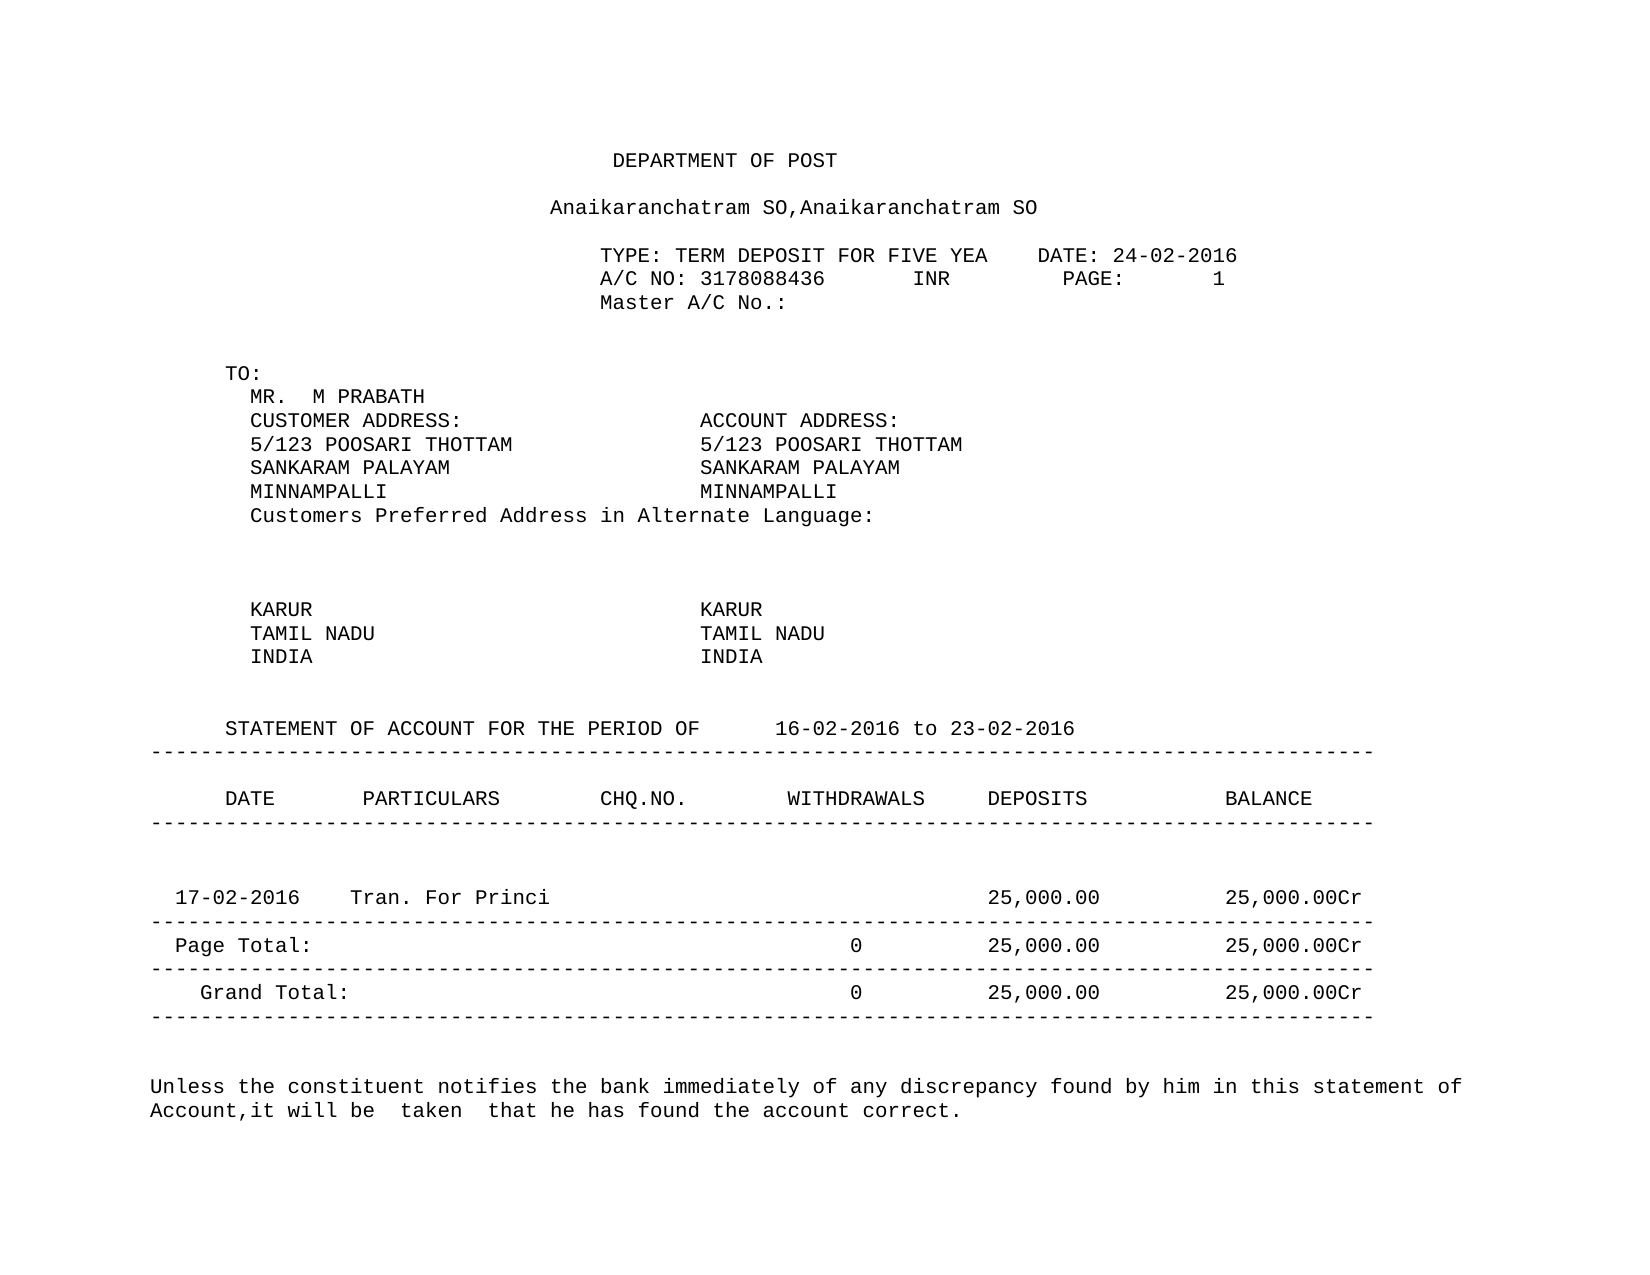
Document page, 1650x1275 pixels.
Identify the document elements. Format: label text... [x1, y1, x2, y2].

text Anaikaranchatram SO,Anaikaranchatram SO [150, 197, 1500, 221]
text 17-02-2016 Tran. For Princi 25,000.00 25,000.00Cr [150, 887, 1500, 911]
text TYPE: TERM DEPOSIT FOR FIVE YEA DATE: 24-02-2016 [150, 244, 1500, 268]
text KARUR KARUR [150, 599, 1500, 623]
text STATEMENT OF ACCOUNT FOR THE PERIOD OF 16-02-2016 to 23-02-2016 [150, 717, 1500, 741]
text 5/123 POOSARI THOTTAM 5/123 POOSARI THOTTAM [150, 434, 1500, 457]
text DATE PARTICULARS CHQ.NO. WITHDRAWALS DEPOSITS BALANCE [150, 788, 1500, 812]
text CUSTOMER ADDRESS: ACCOUNT ADDRESS: [150, 410, 1500, 434]
text TO: [150, 363, 1500, 386]
text -------------------------------------------------------------------------------------------------- [150, 741, 1500, 765]
text DEPARTMENT OF POST [150, 150, 1500, 174]
text MR. M PRABATH [150, 386, 1500, 410]
text MINNAMPALLI MINNAMPALLI [150, 481, 1500, 505]
text -------------------------------------------------------------------------------------------------- [150, 911, 1500, 935]
text A/C NO: 3178088436 INR PAGE: 1 [150, 268, 1500, 292]
text -------------------------------------------------------------------------------------------------- [150, 1006, 1500, 1029]
text -------------------------------------------------------------------------------------------------- [150, 812, 1500, 836]
text -------------------------------------------------------------------------------------------------- [150, 958, 1500, 982]
text Grand Total: 0 25,000.00 25,000.00Cr [150, 982, 1500, 1006]
text Customers Preferred Address in Alternate Language: [150, 505, 1500, 528]
text Page Total: 0 25,000.00 25,000.00Cr [150, 935, 1500, 958]
text Master A/C No.: [150, 292, 1500, 316]
text Unless the constituent notifies the bank immediately of any discrepancy found by him in this statement of Account,it will be taken that he has found the account correct. [150, 1077, 1500, 1124]
text INDIA INDIA [150, 647, 1500, 670]
text SANKARAM PALAYAM SANKARAM PALAYAM [150, 457, 1500, 481]
text TAMIL NADU TAMIL NADU [150, 623, 1500, 647]
